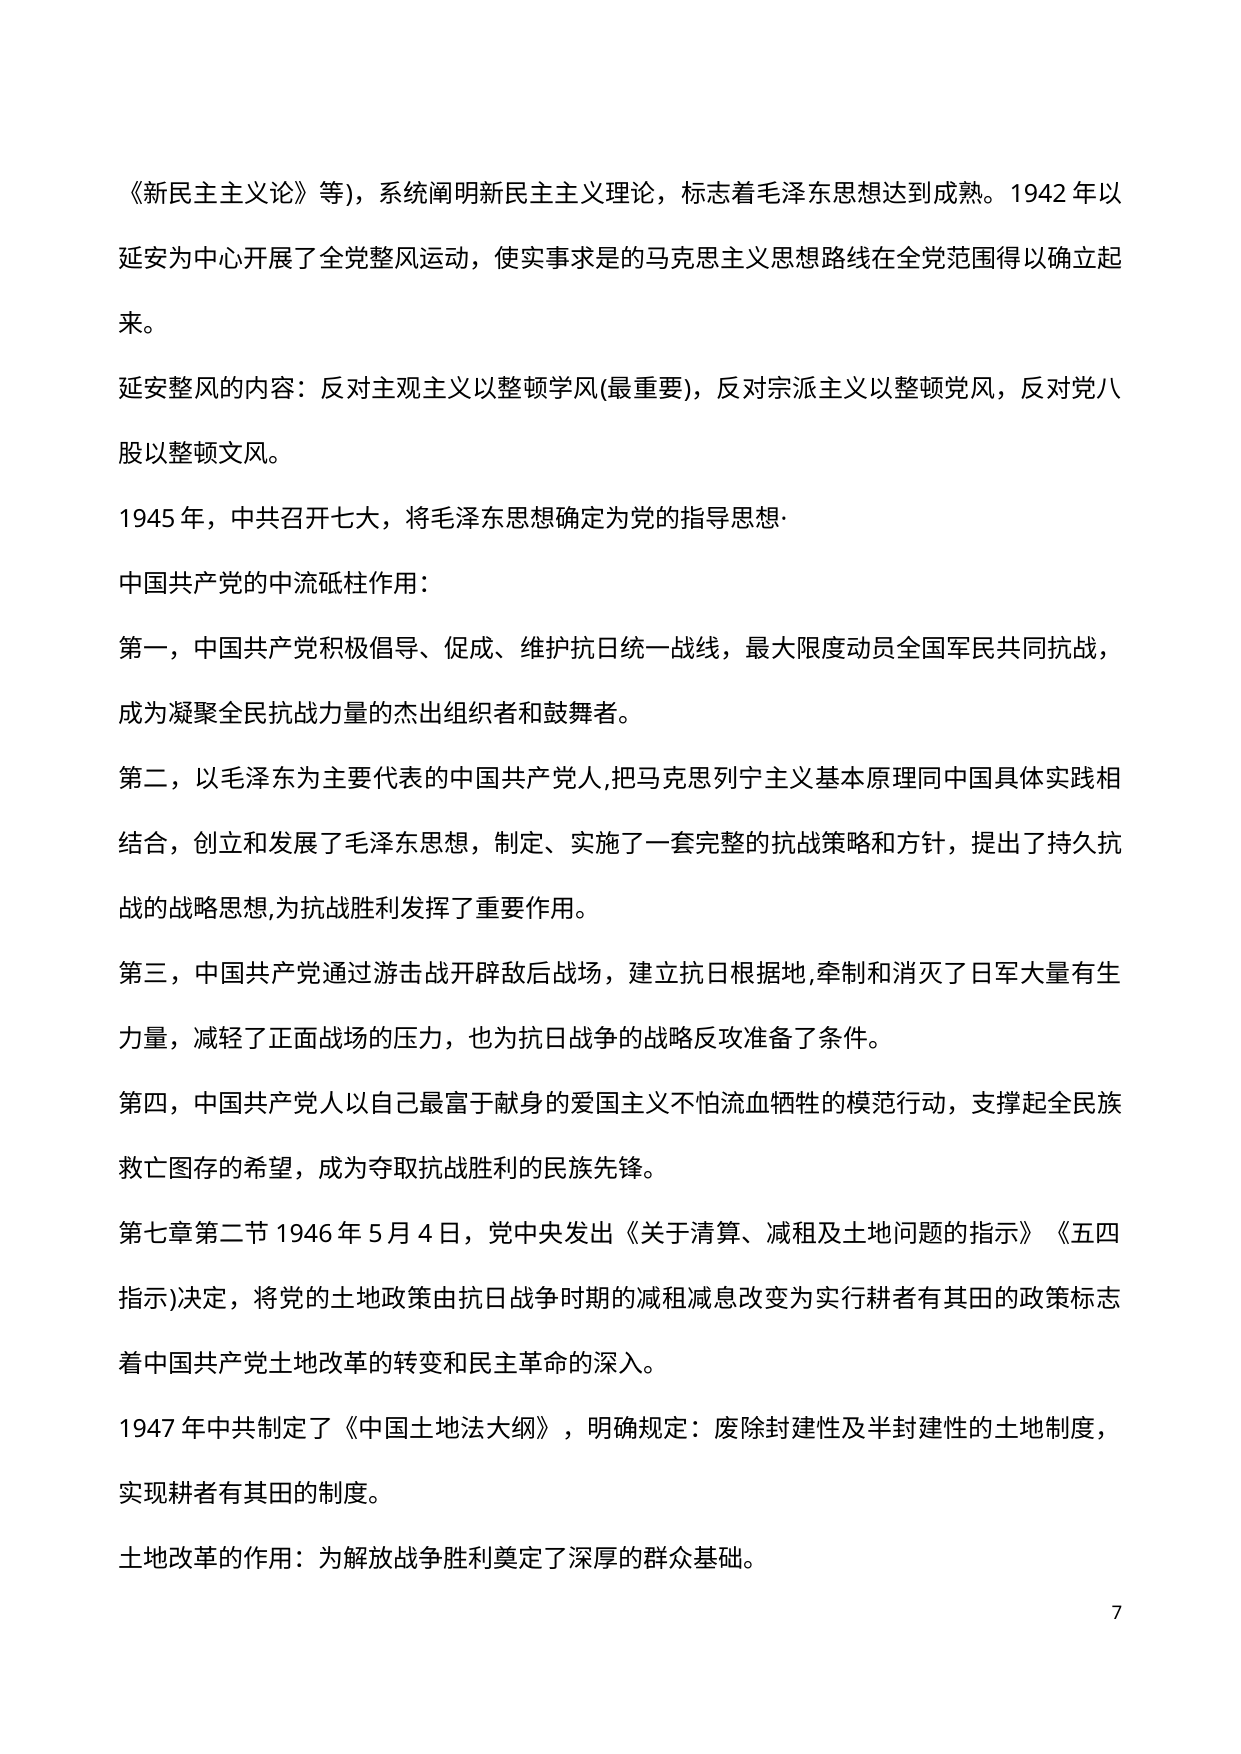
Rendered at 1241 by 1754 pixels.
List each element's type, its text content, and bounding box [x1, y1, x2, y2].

text 第一，中国共产党积极倡导、促成、维护抗日统一战线，最大限度动员全国军民共同抗战，成为凝聚全民抗战力量的杰出组织者和鼓舞者。 [118, 614, 1122, 744]
text 第七章第二节1946年5月4日，党中央发出《关于清算、减租及土地问题的指示》《五四指示)决定，将党的土地政策由抗日战争时期的减租减息改变为实行耕者有其田的政策标志着中国共产党土地改革的转变和民主革命的深入。 [118, 1199, 1122, 1394]
text 第四，中国共产党人以自己最富于献身的爱国主义不怕流血牺牲的模范行动，支撑起全民族救亡图存的希望，成为夺取抗战胜利的民族先锋。 [118, 1069, 1122, 1199]
text 第三，中国共产党通过游击战开辟敌后战场，建立抗日根据地,牵制和消灭了日军大量有生力量，减轻了正面战场的压力，也为抗日战争的战略反攻准备了条件。 [118, 939, 1122, 1069]
text 延安整风的内容：反对主观主义以整顿学风(最重要)，反对宗派主义以整顿党风，反对党八股以整顿文风。 [118, 354, 1122, 484]
text 第二，以毛泽东为主要代表的中国共产党人,把马克思列宁主义基本原理同中国具体实践相结合，创立和发展了毛泽东思想，制定、实施了一套完整的抗战策略和方针，提出了持久抗战的战略思想,为抗战胜利发挥了重要作用。 [118, 744, 1122, 939]
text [118, 159, 1122, 354]
text 1947年中共制定了《中国土地法大纲》，明确规定：废除封建性及半封建性的土地制度，实现耕者有其田的制度。 [118, 1394, 1122, 1524]
text 中国共产党的中流砥柱作用： [118, 549, 1122, 614]
text 1945年，中共召开七大，将毛泽东思想确定为党的指导思想· [118, 484, 1122, 549]
text 土地改革的作用：为解放战争胜利奠定了深厚的群众基础。 [118, 1524, 1122, 1589]
